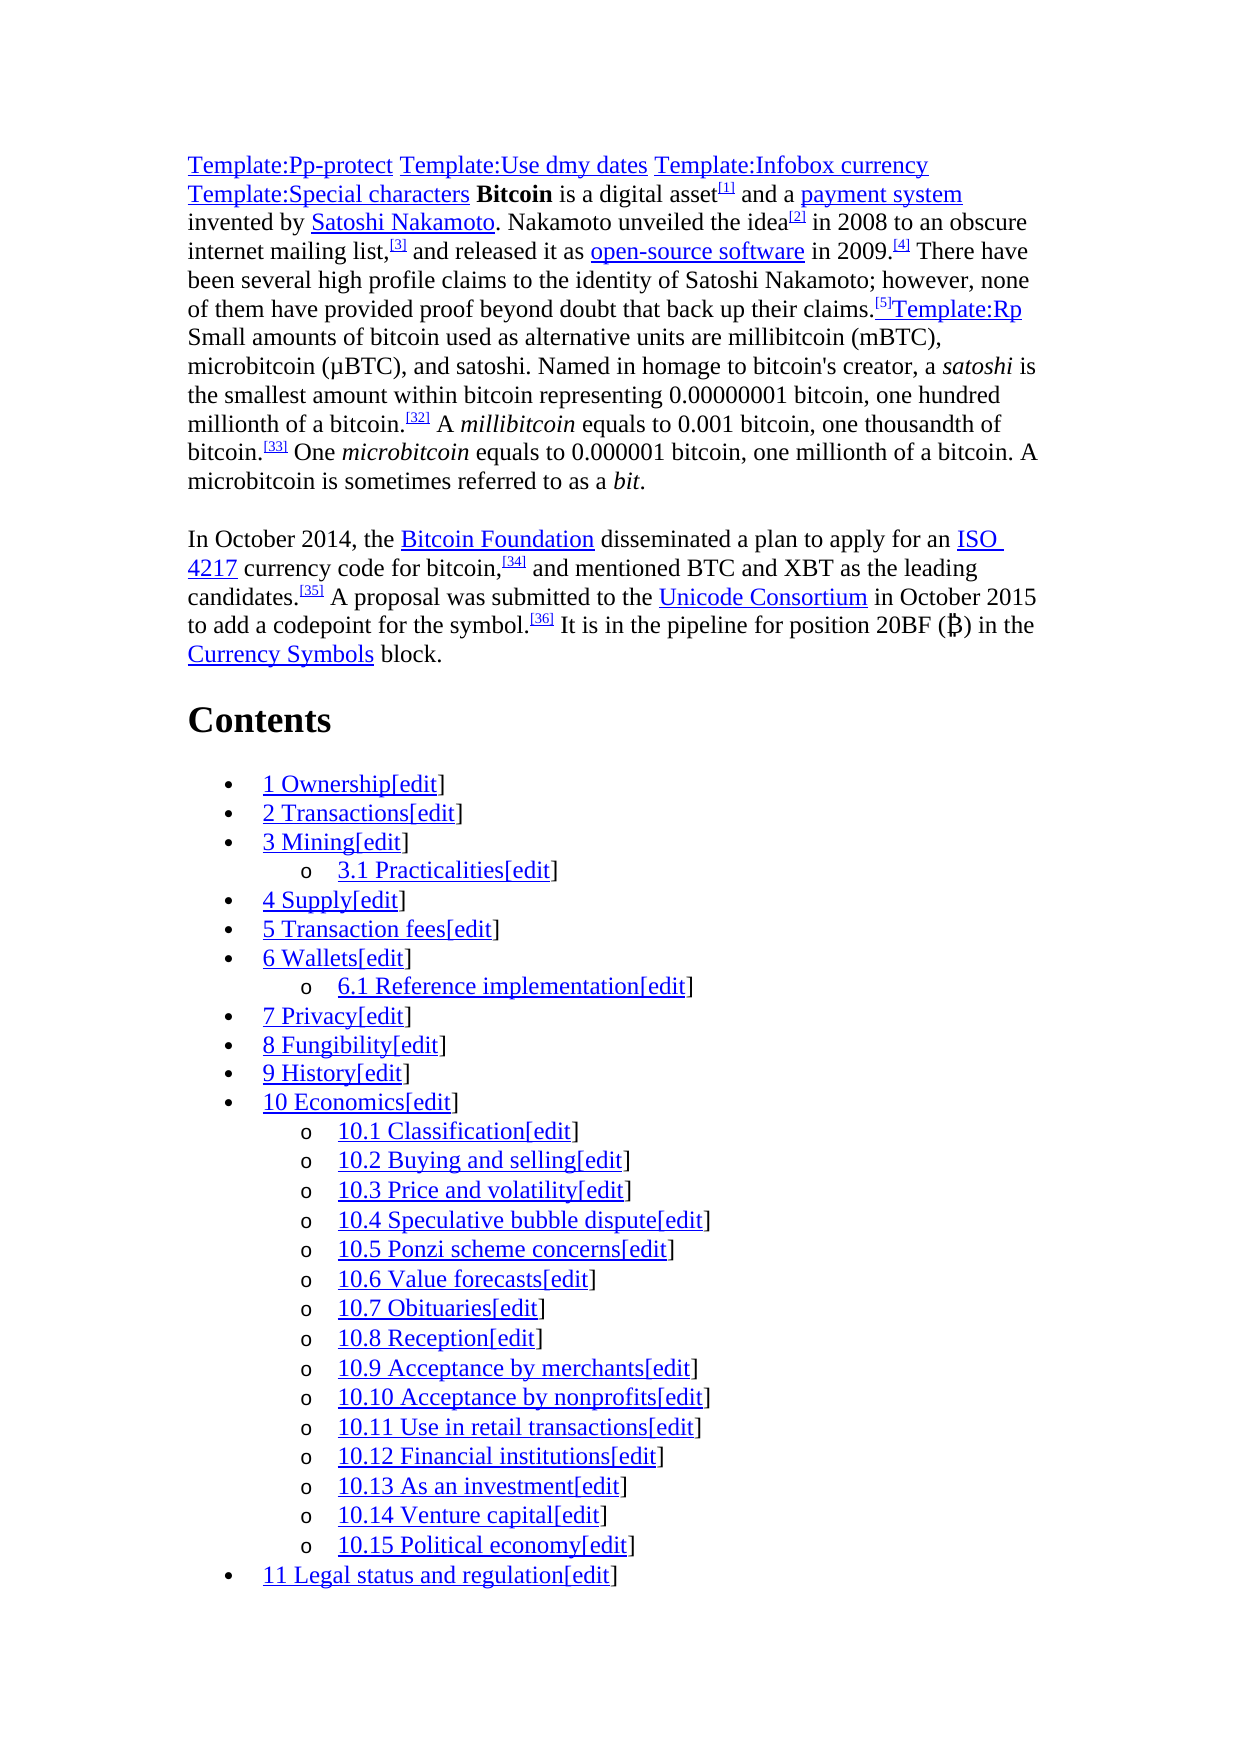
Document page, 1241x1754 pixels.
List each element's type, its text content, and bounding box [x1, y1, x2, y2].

list 10.15 Political economy[edit] [300, 1530, 1053, 1560]
list 5 Transaction fees[edit] [225, 914, 1053, 943]
list 6.1 Reference implementation[edit] [300, 971, 1053, 1001]
text In October 2014, the Bitcoin Foundation disseminated a plan to apply for an ISO 4217 currency code for bitcoin,[34] and mentioned BTC and XBT as the leading candidates.[35] A proposal was submitted to the Unicode Consortium in October 2015 to add a codepoint for the symbol.[36] It is in the pipeline for position 20BF (₿) in the Currency Symbols block. [187, 524, 1053, 668]
list 3 Mining[edit] [225, 827, 1053, 856]
list 11 Legal status and regulation[edit] [225, 1560, 1053, 1588]
list 10.7 Obituaries[edit] [300, 1293, 1053, 1323]
list 10.12 Financial institutions[edit] [300, 1441, 1053, 1471]
list 9 History[edit] [225, 1058, 1053, 1087]
list 3.1 Practicalities[edit] [300, 856, 1053, 885]
list 10.14 Venture capital[edit] [300, 1501, 1053, 1530]
list 10.11 Use in retail transactions[edit] [300, 1412, 1053, 1441]
list 10.13 As an investment[edit] [300, 1471, 1053, 1501]
text Template:Pp-protect Template:Use dmy dates Template:Infobox currency Template:Special characters Bitcoin is a digital asset[1] and a payment system invented by Satoshi Nakamoto. Nakamoto unveiled the idea[2] in 2008 to an obscure internet mailing list,[3] and released it as open-source software in 2009.[4] There have been several high profile claims to the identity of Satoshi Nakamoto; however, none of them have provided proof beyond doubt that back up their claims.[5]Template:Rp Small amounts of bitcoin used as alternative units are millibitcoin (mBTC), microbitcoin (µBTC), and satoshi. Named in homage to bitcoin's creator, a satoshi is the smallest amount within bitcoin representing 0.00000001 bitcoin, one hundred millionth of a bitcoin.[32] A millibitcoin equals to 0.001 bitcoin, one thousandth of bitcoin.[33] One microbitcoin equals to 0.000001 bitcoin, one millionth of a bitcoin. A microbitcoin is sometimes referred to as a bit. [187, 150, 1053, 495]
list 10.10 Acceptance by nonprofits[edit] [300, 1382, 1053, 1412]
list 10.4 Speculative bubble dispute[edit] [300, 1205, 1053, 1234]
list 10.6 Value forecasts[edit] [300, 1264, 1053, 1293]
list 8 Fungibility[edit] [225, 1030, 1053, 1058]
subtitle Contents [187, 697, 1053, 740]
list 10.9 Acceptance by merchants[edit] [300, 1353, 1053, 1382]
list 10.3 Price and volatility[edit] [300, 1175, 1053, 1205]
list 10.2 Buying and selling[edit] [300, 1146, 1053, 1175]
list 10 Economics[edit] [225, 1087, 1053, 1116]
list 10.8 Reception[edit] [300, 1323, 1053, 1353]
list 10.1 Classification[edit] [300, 1116, 1053, 1146]
list 4 Supply[edit] [225, 885, 1053, 914]
list 10.5 Ponzi scheme concerns[edit] [300, 1234, 1053, 1264]
list 6 Wallets[edit] [225, 943, 1053, 971]
list 2 Transactions[edit] [225, 798, 1053, 827]
list 7 Privacy[edit] [225, 1001, 1053, 1030]
list 1 Ownership[edit] [225, 769, 1053, 798]
